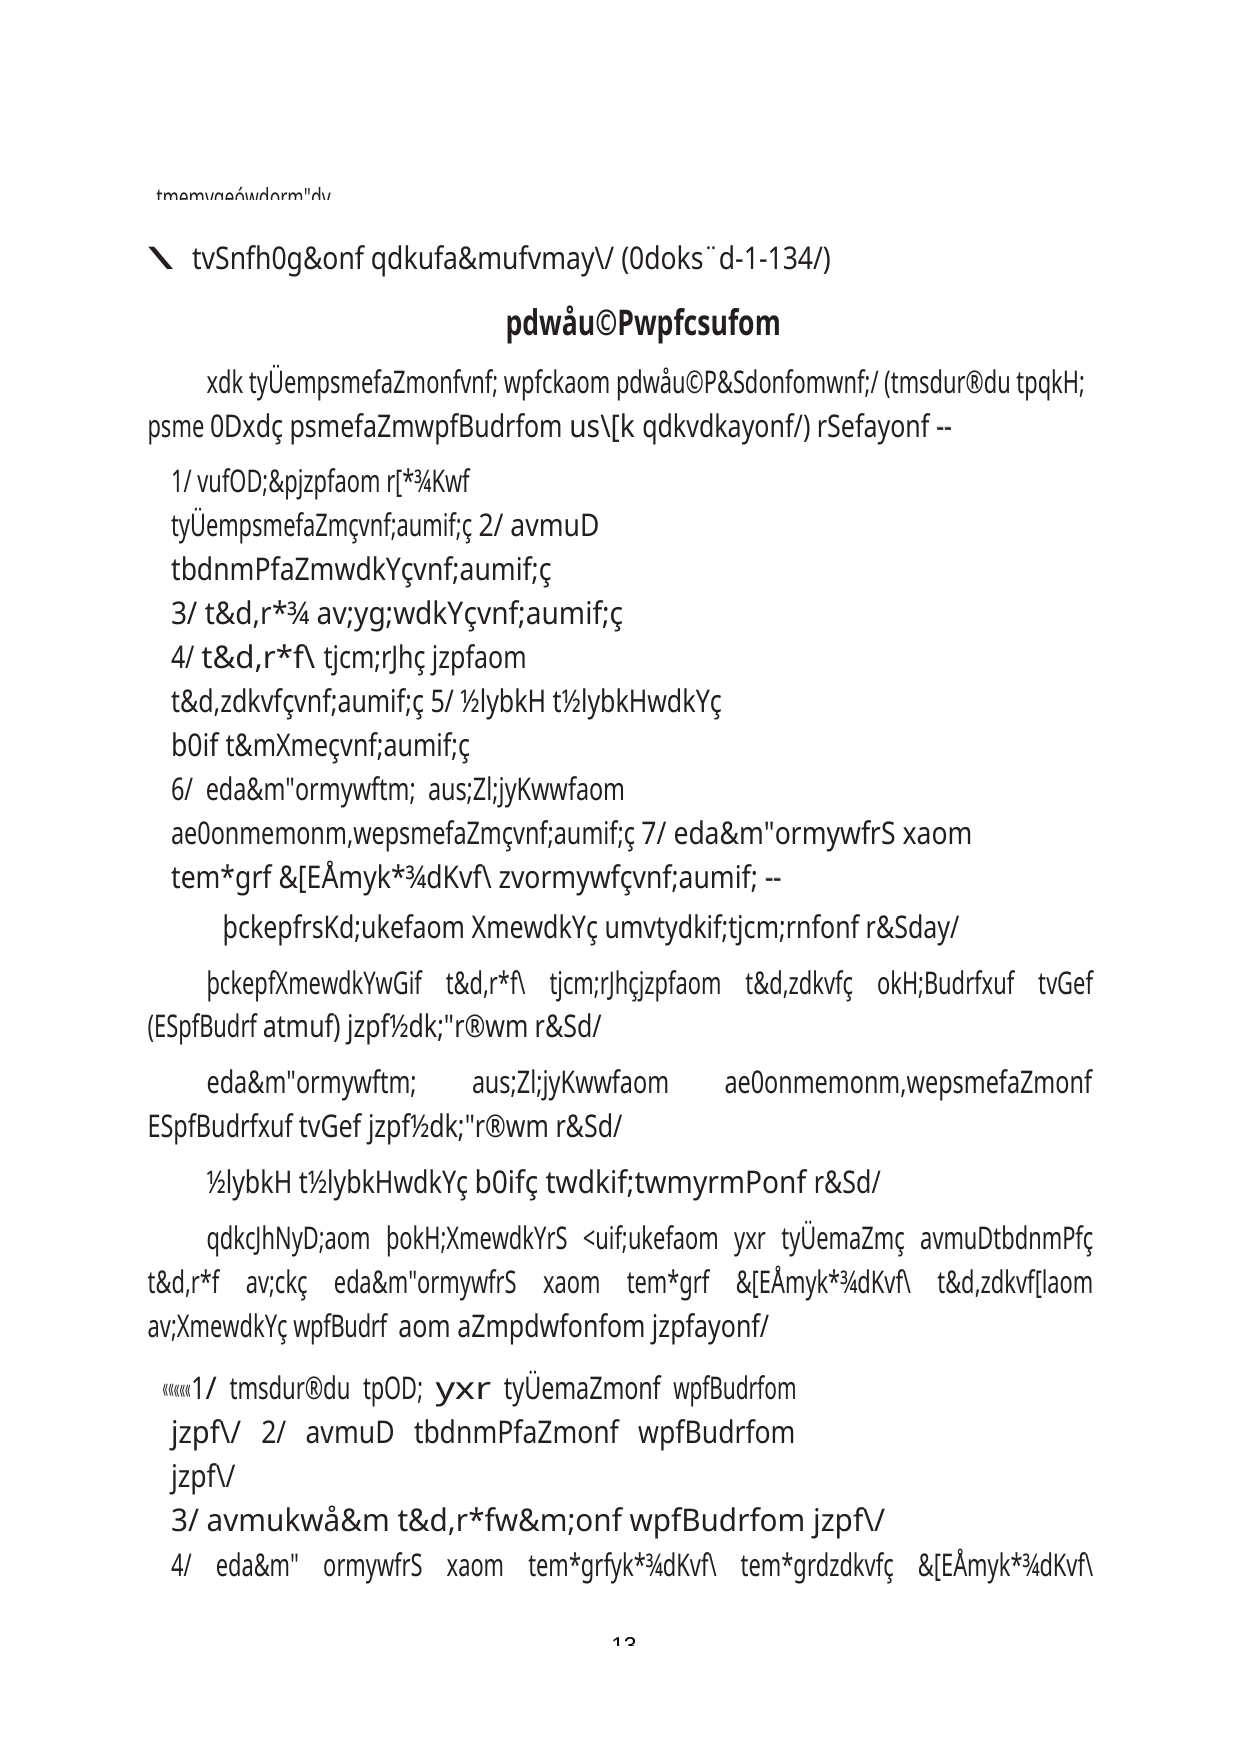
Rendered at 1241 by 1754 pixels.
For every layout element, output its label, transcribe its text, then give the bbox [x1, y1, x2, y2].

text qdkcJhNyD;aom þokH;XmewdkYrS <uif;ukefaom yxr tyÜemaZmç avmuDtbdnmPfç t&d,r*f av;ckç eda&m"ormywfrS xaom tem*grf &[EÅmyk*¾dKvf\ t&d,zdkvf[laom av;XmewdkYç wpfBudrf aom aZmpdwfonfom jzpfayonf/ [147, 1216, 1094, 1346]
text 1/ vufOD;&pjzpfaom r[*¾Kwf tyÜempsmefaZmçvnf;aumif;ç 2/ avmuD tbdnmPfaZmwdkYçvnf;aumif;ç [171, 459, 754, 589]
text «««««1/ tmsdur®du tpOD; yxr tyÜemaZmonf wpfBudrfom jzpf\/ 2/ avmuD tbdnmPfaZmonf wpfBudrfom jzpf\/ [162, 1365, 796, 1497]
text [171, 1542, 1094, 1585]
text þckepfrsKd;ukefaom XmewdkYç umvtydkif;tjcm;rnfonf r&Sday/ [222, 905, 1109, 947]
subtitle pdwåu©Pwpfcsufom [505, 297, 1109, 346]
text 6/ eda&m"ormywftm; aus;Zl;jyKwwfaom ae0onmemonm,wepsmefaZmçvnf;aumif;ç 7/ eda&m"ormywfrS xaom tem*grf &[EÅmyk*¾dKvf\ zvormywfçvnf;aumif; -- [171, 767, 1066, 897]
text 4/ t&d,r*f\ tjcm;rJhç jzpfaom t&d,zdkvfçvnf;aumif;ç 5/ ½lybkH t½lybkHwdkYç b0if t&mXmeçvnf;aumif;ç [171, 635, 754, 766]
text 3/ avmukwå&m t&d,r*fw&m;onf wpfBudrfom jzpf\/ [171, 1498, 1109, 1541]
text \ tvSnfh0g&onf qdkufa&mufvmay\/ (0doks¨d-1-134/) [147, 236, 1109, 279]
text eda&m"ormywftm; aus;Zl;jyKwwfaom ae0onmemonm,wepsmefaZmonf ESpfBudrfxuf tvGef jzpf½dk;"r®wm r&Sd/ [147, 1061, 1092, 1147]
text þckepfXmewdkYwGif t&d,r*f\ tjcm;rJhçjzpfaom t&d,zdkvfç okH;Budrfxuf tvGef (ESpfBudrf atmuf) jzpf½dk;"r®wm r&Sd/ [147, 961, 1094, 1047]
text xdk tyÜempsmefaZmonfvnf; wpfckaom pdwåu©P&Sdonfomwnf;/ (tmsdur®du tpqkH; psme 0Dxdç psmefaZmwpfBudrfom us\[k qdkvdkayonf/) rSefayonf -- [147, 360, 1109, 446]
text 3/ t&d,r*¾ av;yg;wdkYçvnf;aumif;ç [171, 591, 1109, 634]
text ½lybkH t½lybkHwdkYç b0ifç twdkif;twmyrmPonf r&Sd/ [206, 1161, 1109, 1203]
